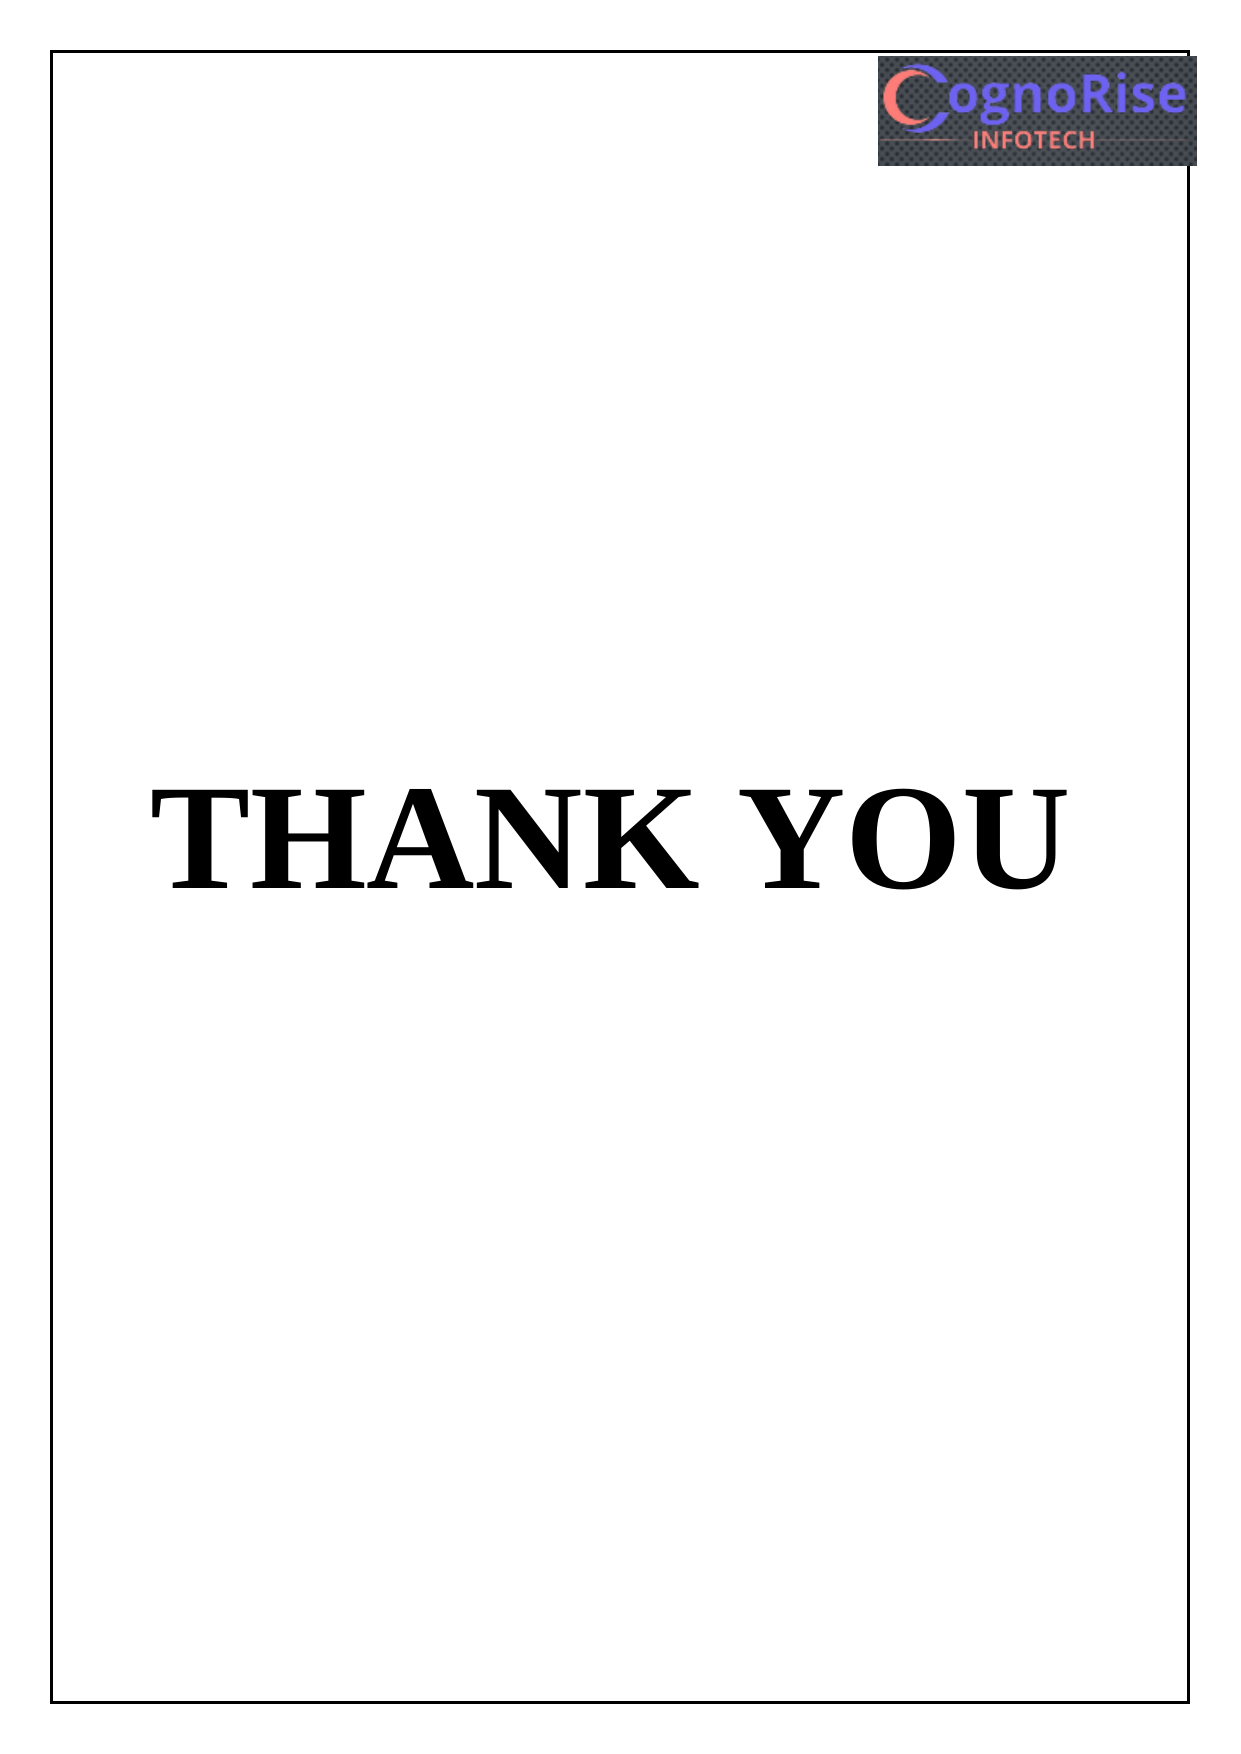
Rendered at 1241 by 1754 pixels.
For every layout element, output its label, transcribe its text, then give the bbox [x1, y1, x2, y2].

text THANK YOU [150, 748, 1090, 921]
picture [878, 56, 1197, 166]
